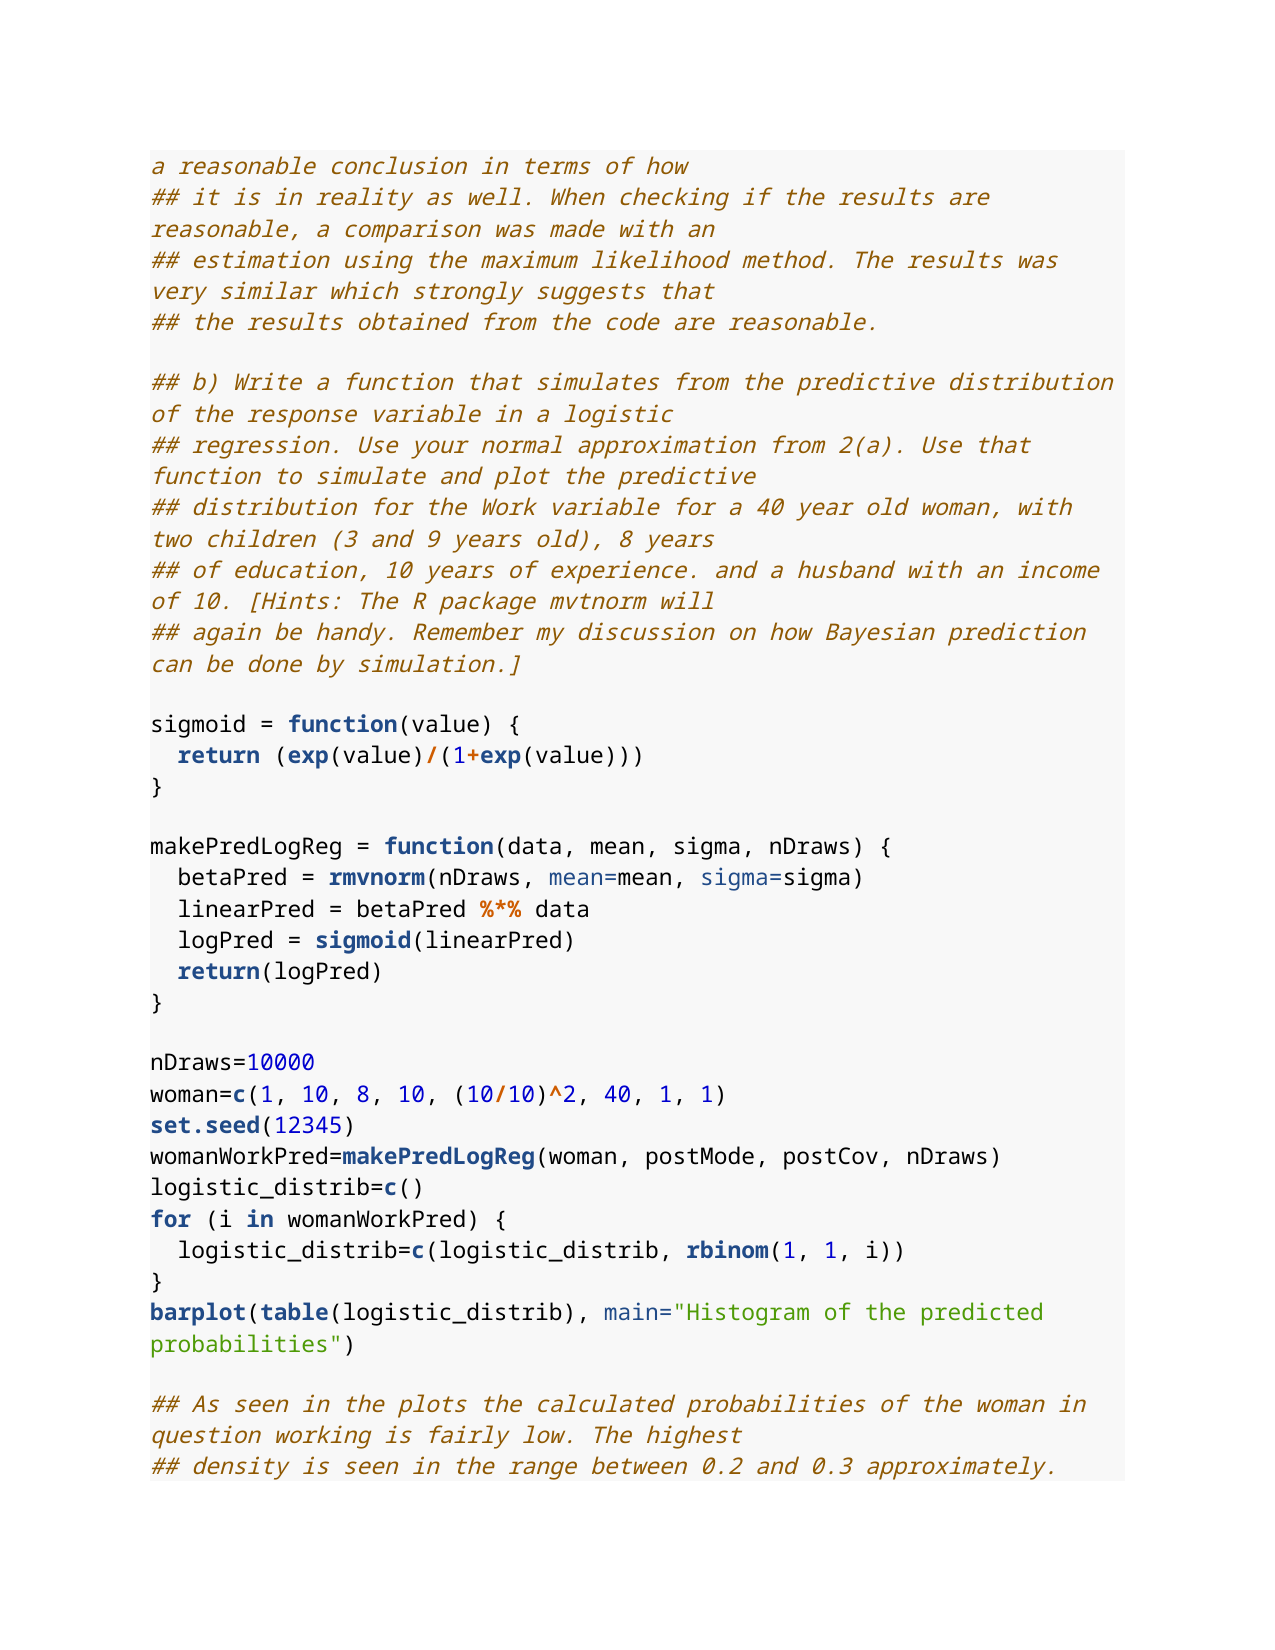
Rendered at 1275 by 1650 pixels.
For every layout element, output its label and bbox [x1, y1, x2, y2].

text [150, 150, 1125, 1481]
